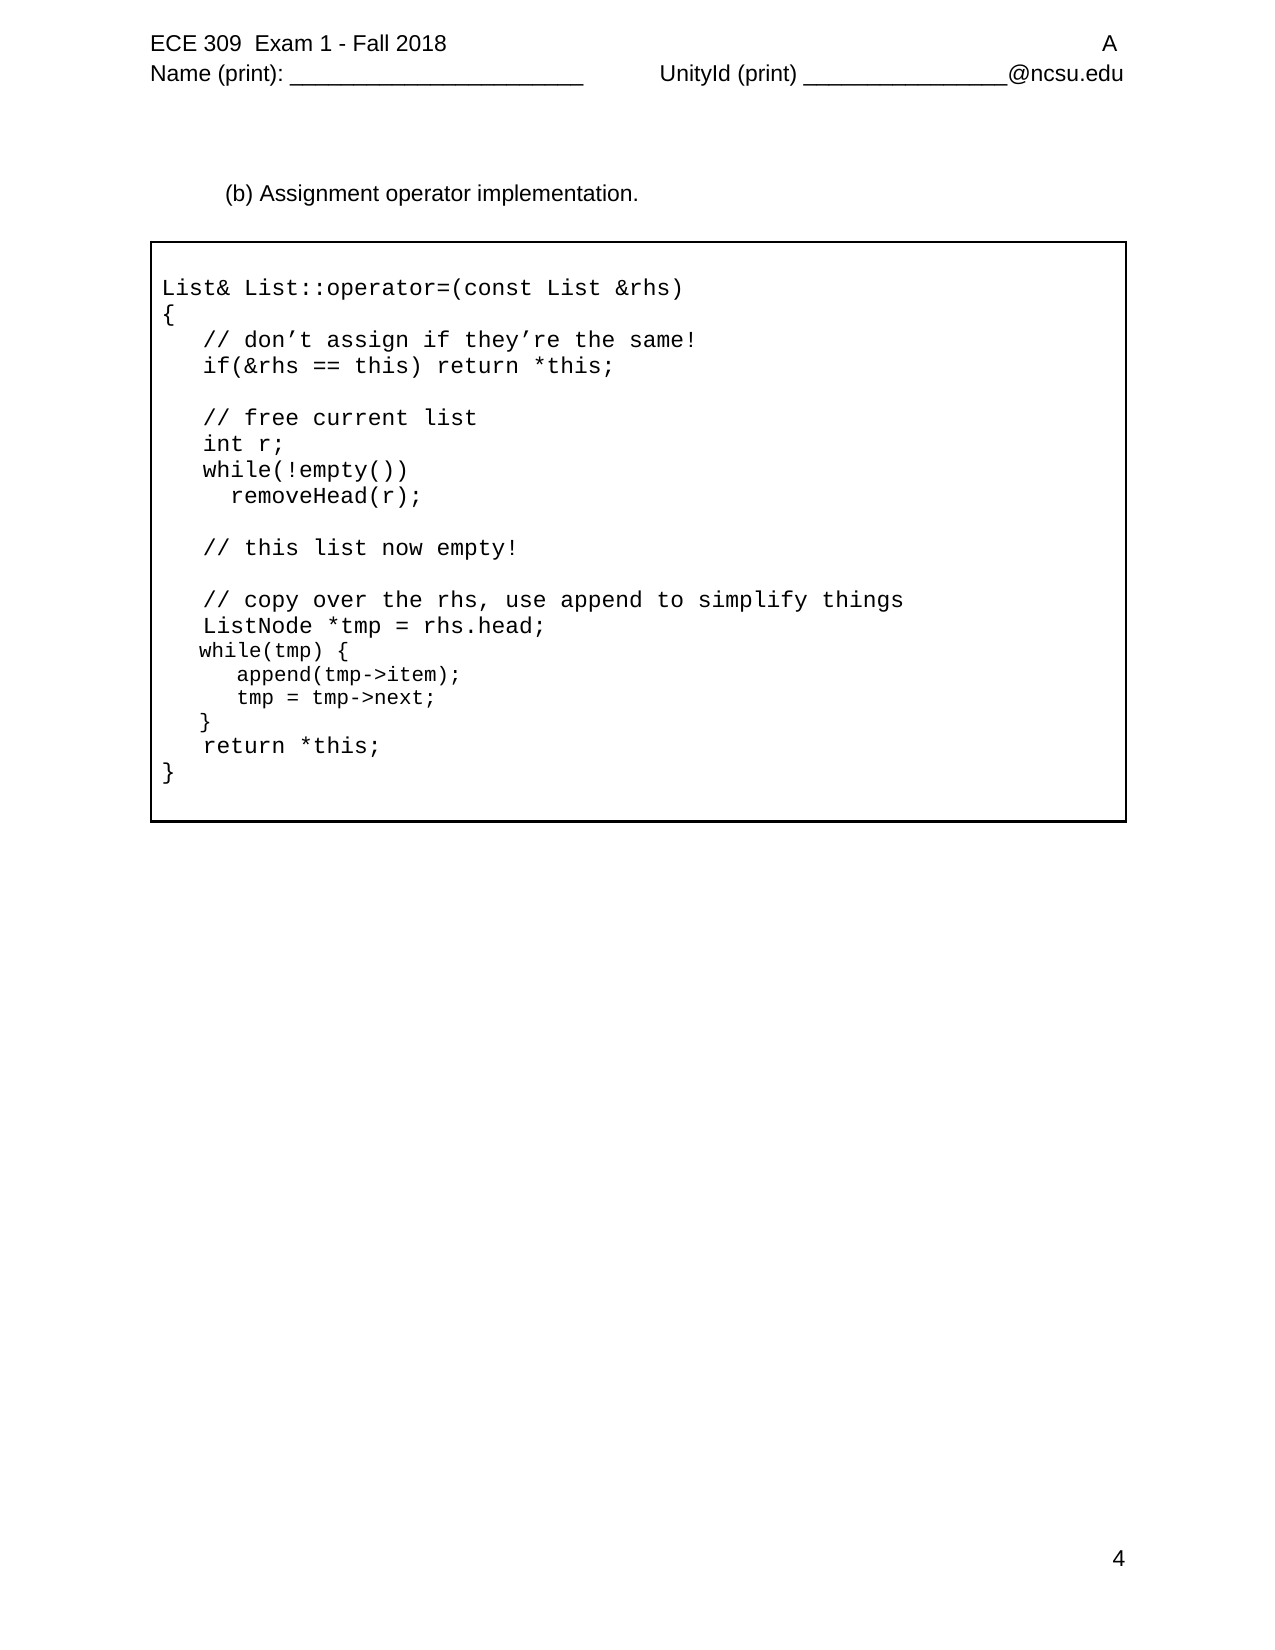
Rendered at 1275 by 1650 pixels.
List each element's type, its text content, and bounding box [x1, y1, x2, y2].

text (b) Assignment operator implementation. [225, 180, 1125, 207]
table_header List& List::operator=(const List &rhs) { // don’t assign if they’re the same! if(&rhs == this) return *this; // free current list int r; while(!empty()) removeHead(r); // this list now empty! // copy over the rhs, use append to simplify things ListNode *tmp = rhs.head; while(tmp) { append(tmp->item); tmp = tmp->next; } return *this; } [152, 243, 1125, 820]
